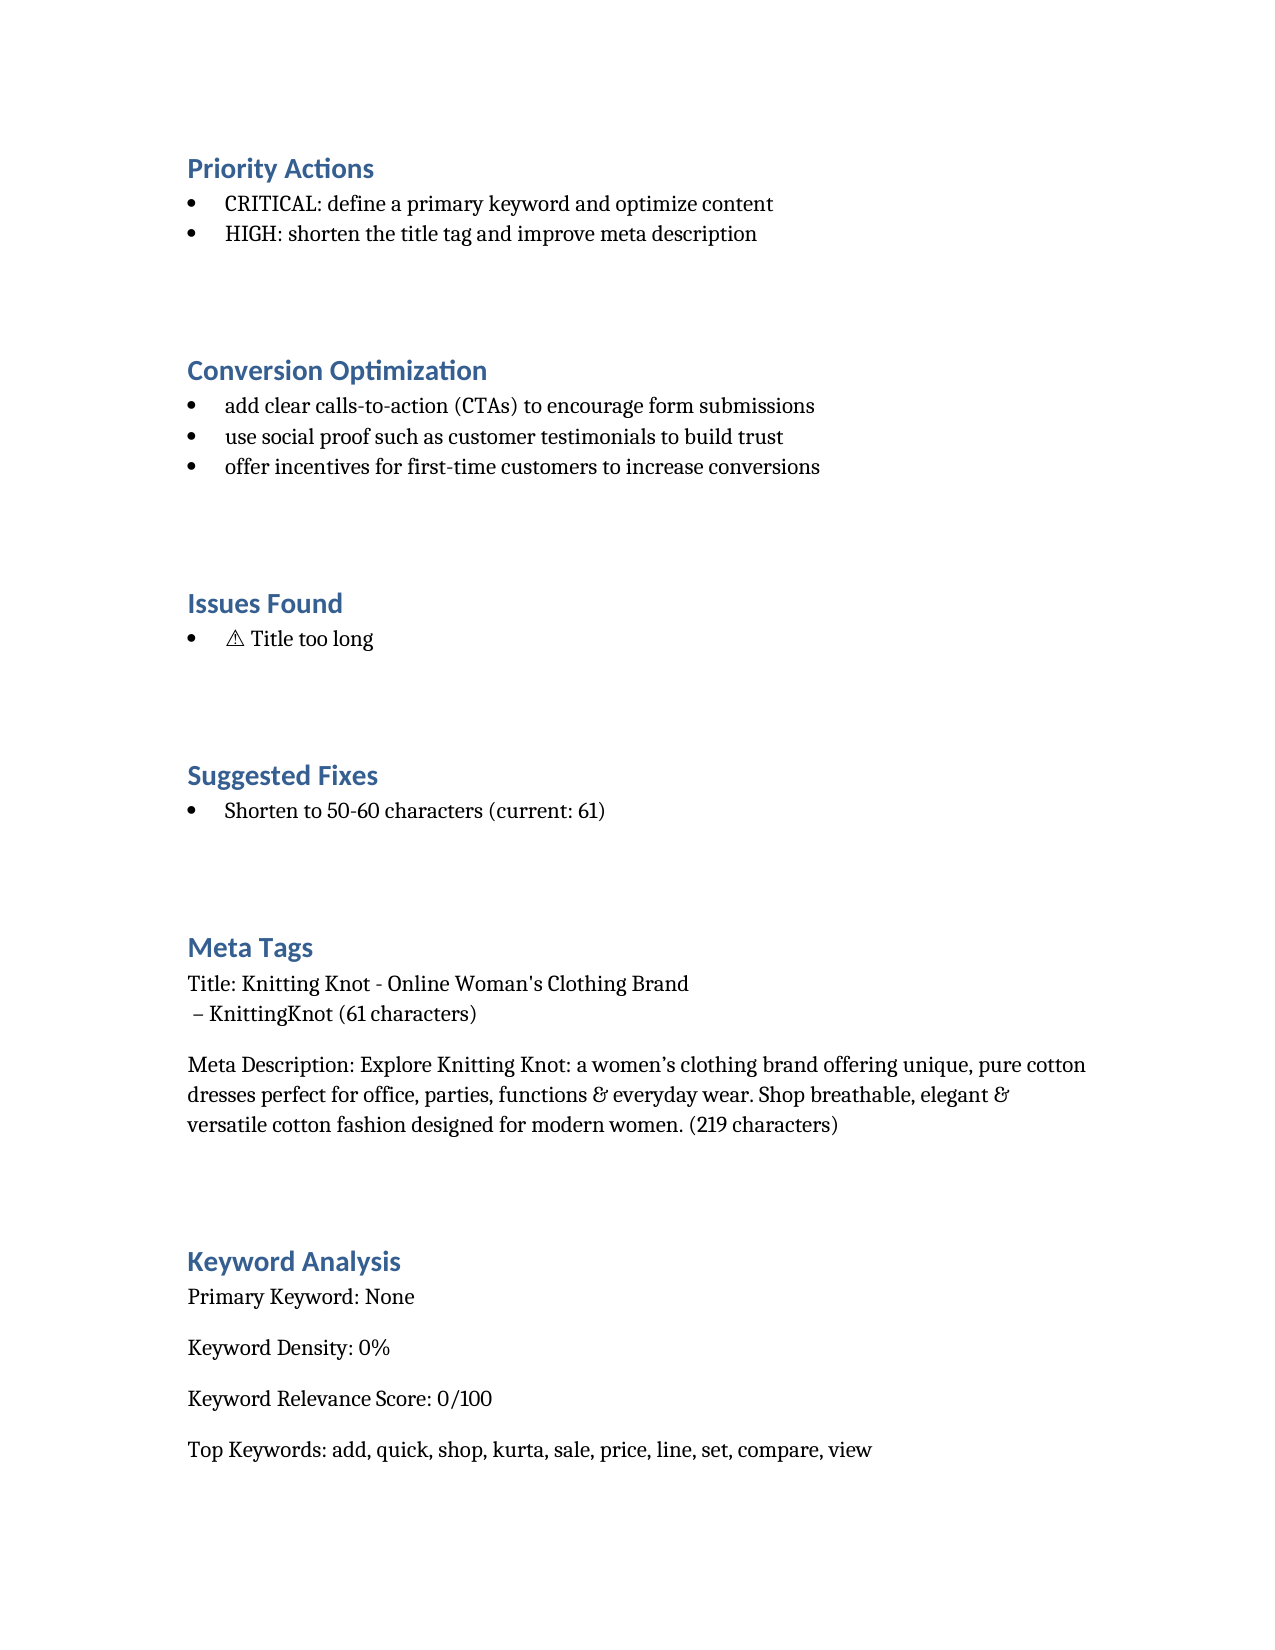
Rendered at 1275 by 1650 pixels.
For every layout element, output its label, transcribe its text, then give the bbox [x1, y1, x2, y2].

subtitle Issues Found [187, 585, 1087, 621]
text Title: Knitting Knot - Online Woman's Clothing Brand – KnittingKnot (61 characters) [187, 970, 1087, 1027]
subtitle Keyword Analysis [187, 1243, 1087, 1279]
text Keyword Density: 0% [187, 1335, 1087, 1362]
subtitle Suggested Fixes [187, 757, 1087, 793]
list Shorten to 50-60 characters (current: 61) [187, 798, 1087, 824]
text Primary Keyword: None [187, 1284, 1087, 1311]
list offer incentives for first-time customers to increase conversions [187, 454, 1087, 480]
list CRITICAL: define a primary keyword and optimize content [187, 191, 1087, 217]
text Meta Description: Explore Knitting Knot: a women’s clothing brand offering unique, pure cotton dresses perfect for office, parties, functions & everyday wear. Shop breathable, elegant & versatile cotton fashion designed for modern women. (219 characters) [187, 1052, 1087, 1138]
text Top Keywords: add, quick, shop, kurta, sale, price, line, set, compare, view [187, 1437, 1087, 1464]
list add clear calls-to-action (CTAs) to encourage form submissions [187, 393, 1087, 420]
list ⚠️ Title too long [187, 626, 1087, 652]
list HIGH: shorten the title tag and improve meta description [187, 221, 1087, 247]
text Keyword Relevance Score: 0/100 [187, 1386, 1087, 1413]
list use social proof such as customer testimonials to build trust [187, 423, 1087, 450]
subtitle Priority Actions [187, 150, 1087, 186]
subtitle Conversion Optimization [187, 352, 1087, 388]
subtitle Meta Tags [187, 929, 1087, 965]
